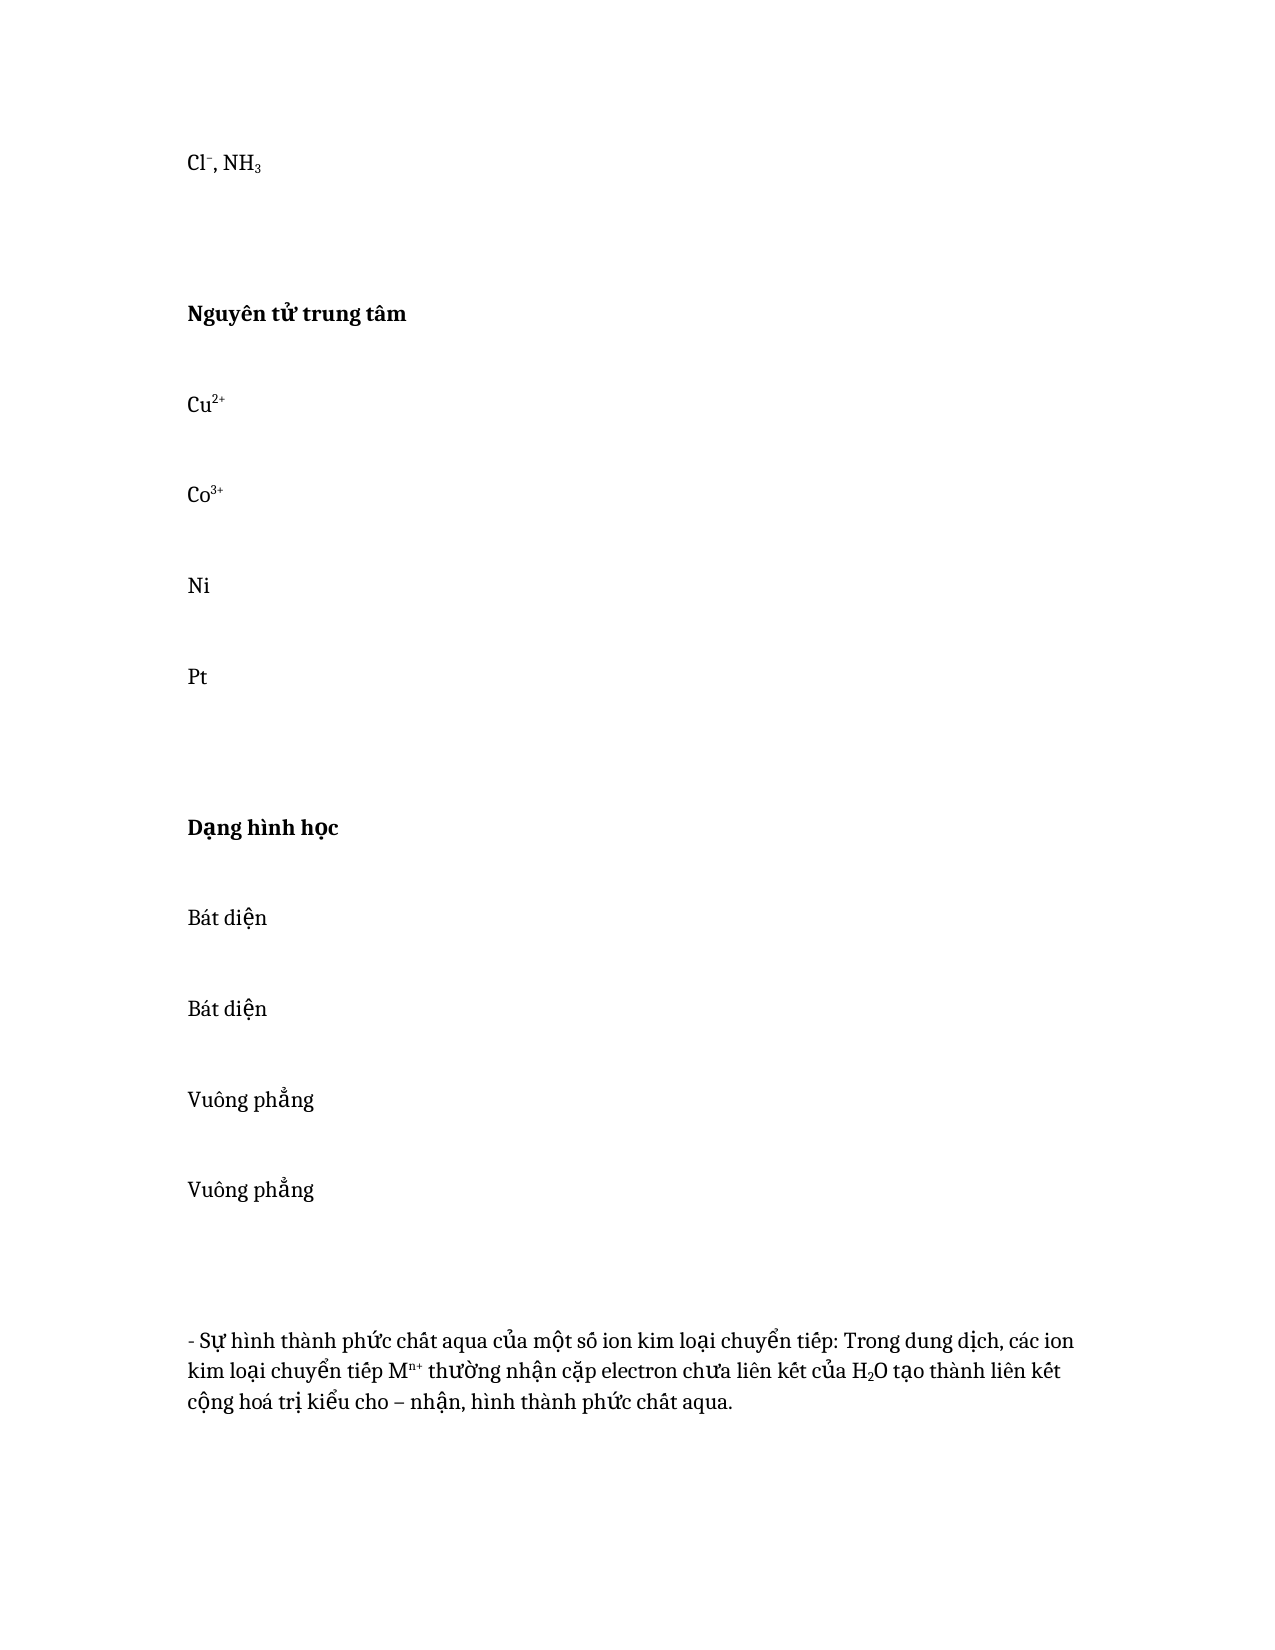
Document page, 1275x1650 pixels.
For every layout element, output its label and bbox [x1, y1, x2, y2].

text [187, 150, 1087, 1445]
